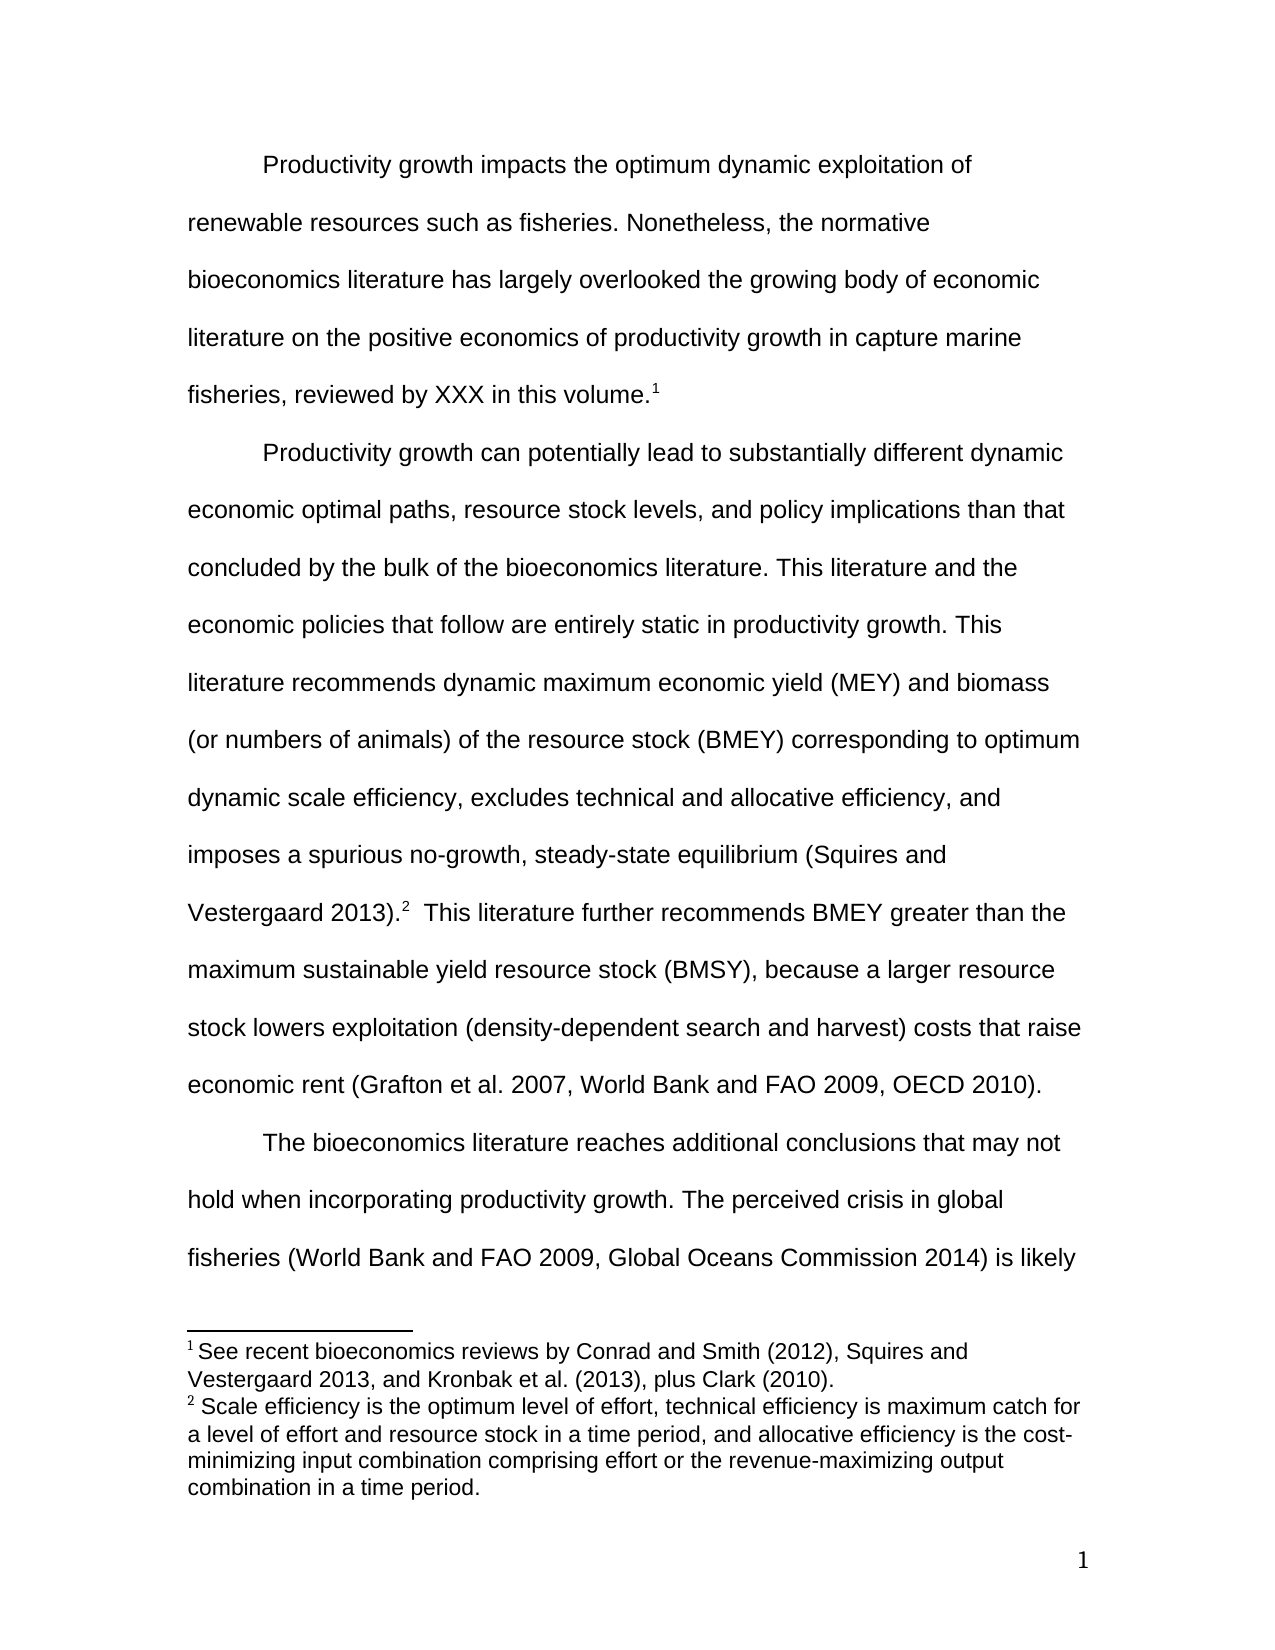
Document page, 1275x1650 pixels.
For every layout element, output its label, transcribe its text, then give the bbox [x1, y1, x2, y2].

text Productivity growth can potentially lead to substantially different dynamic economic optimal paths, resource stock levels, and policy implications than that concluded by the bulk of the bioeconomics literature. This literature and the economic policies that follow are entirely static in productivity growth. This literature recommends dynamic maximum economic yield (MEY) and biomass (or numbers of animals) of the resource stock (BMEY) corresponding to optimum dynamic scale efficiency, excludes technical and allocative efficiency, and imposes a spurious no-growth, steady-state equilibrium (Squires and Vestergaard 2013). This literature further recommends BMEY greater than the maximum sustainable yield resource stock (BMSY), because a larger resource stock lowers exploitation (density-dependent search and harvest) costs that raise economic rent (Grafton et al. 2007, World Bank and FAO 2009, OECD 2010). [187, 437, 1087, 1099]
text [187, 1127, 1087, 1271]
text Productivity growth impacts the optimum dynamic exploitation of renewable resources such as fisheries. Nonetheless, the normative bioeconomics literature has largely overlooked the growing body of economic literature on the positive economics of productivity growth in capture marine fisheries, reviewed by XXX in this volume. [187, 150, 1087, 409]
